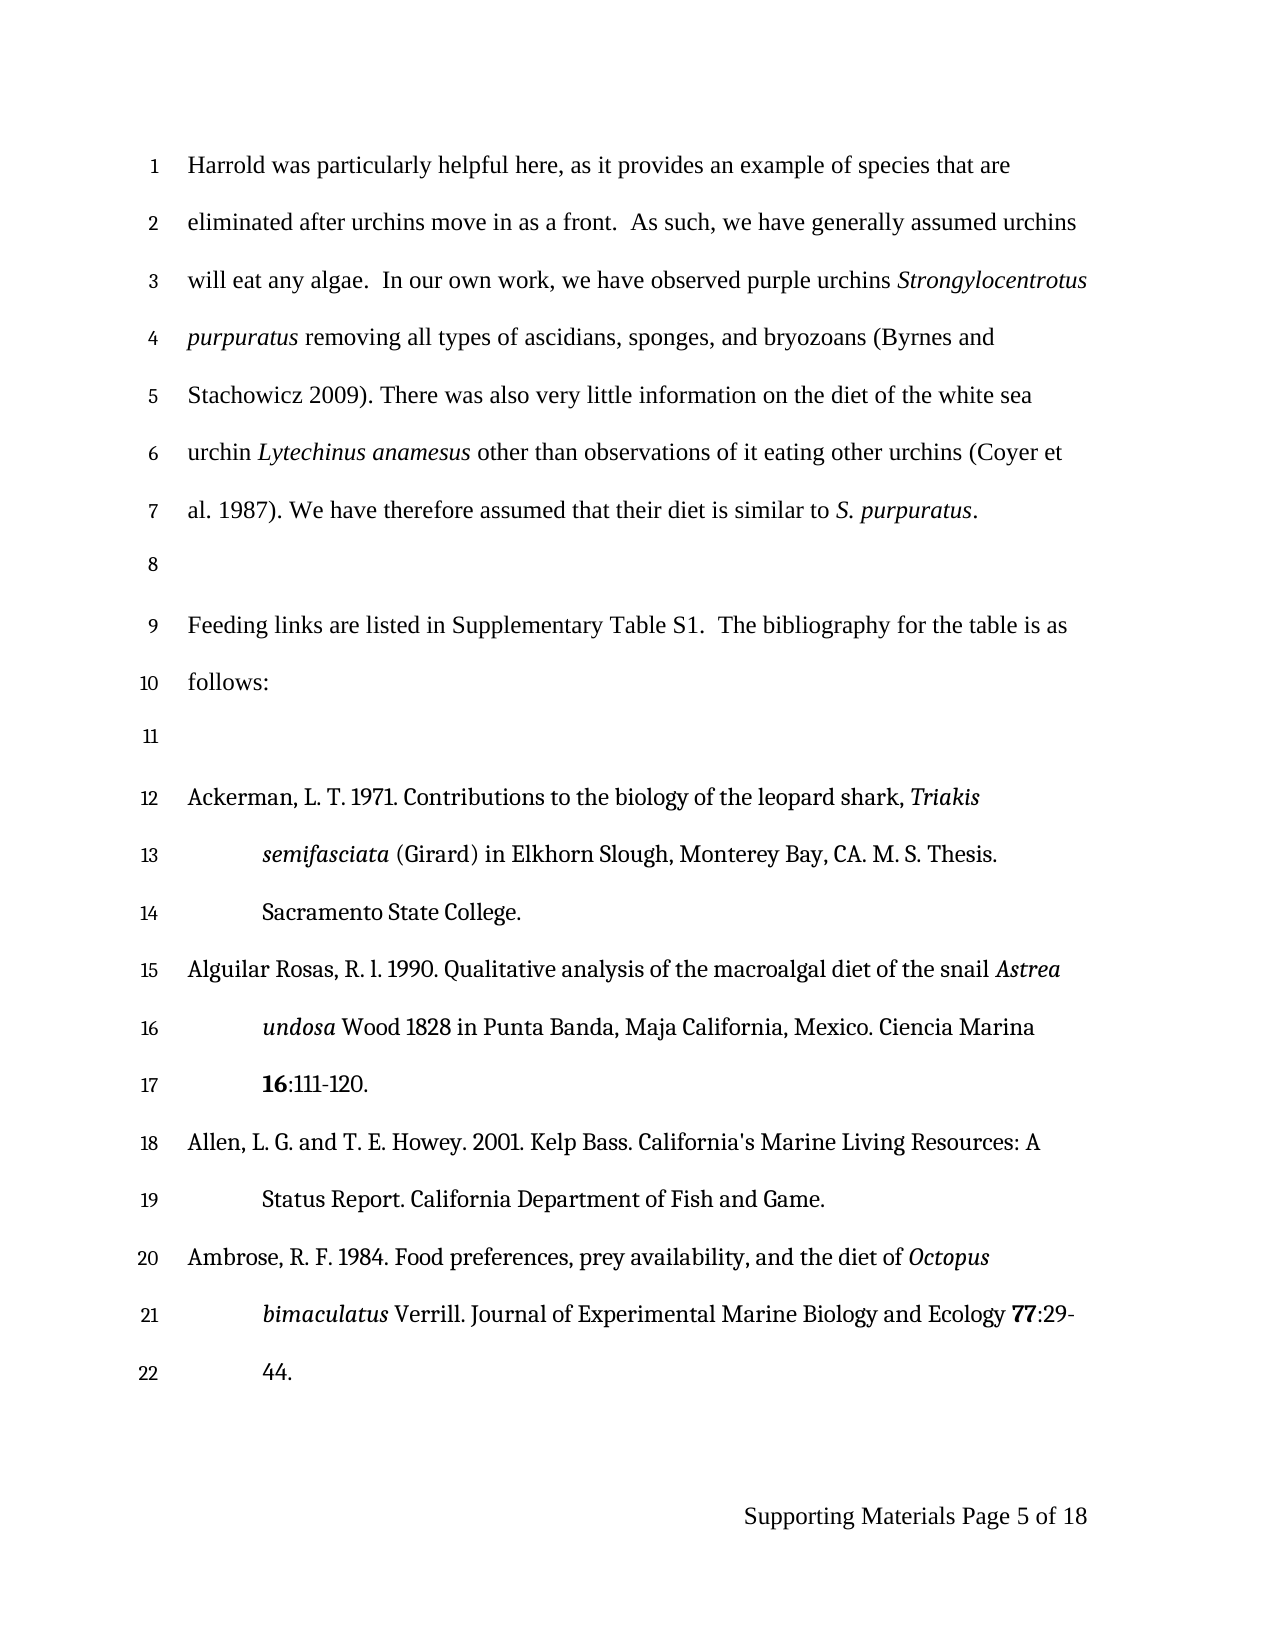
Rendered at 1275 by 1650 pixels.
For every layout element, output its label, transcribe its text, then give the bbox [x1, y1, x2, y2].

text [187, 150, 1087, 524]
text Ackerman, L. T. 1971. Contributions to the biology of the leopard shark, Triakis semifasciata (Girard) in Elkhorn Slough, Monterey Bay, CA. M. S. Thesis. Sacramento State College. [187, 782, 1087, 926]
text Ambrose, R. F. 1984. Food preferences, prey availability, and the diet of Octopus bimaculatus Verrill. Journal of Experimental Marine Biology and Ecology 77:29-44. [187, 1242, 1087, 1386]
text Alguilar Rosas, R. l. 1990. Qualitative analysis of the macroalgal diet of the snail Astrea undosa Wood 1828 in Punta Banda, Maja California, Mexico. Ciencia Marina 16:111-120. [187, 955, 1087, 1099]
text Allen, L. G. and T. E. Howey. 2001. Kelp Bass. California's Marine Living Resources: A Status Report. California Department of Fish and Game. [187, 1127, 1087, 1214]
text Feeding links are listed in Supplementary Table S1. The bibliography for the table is as follows: [187, 610, 1087, 696]
